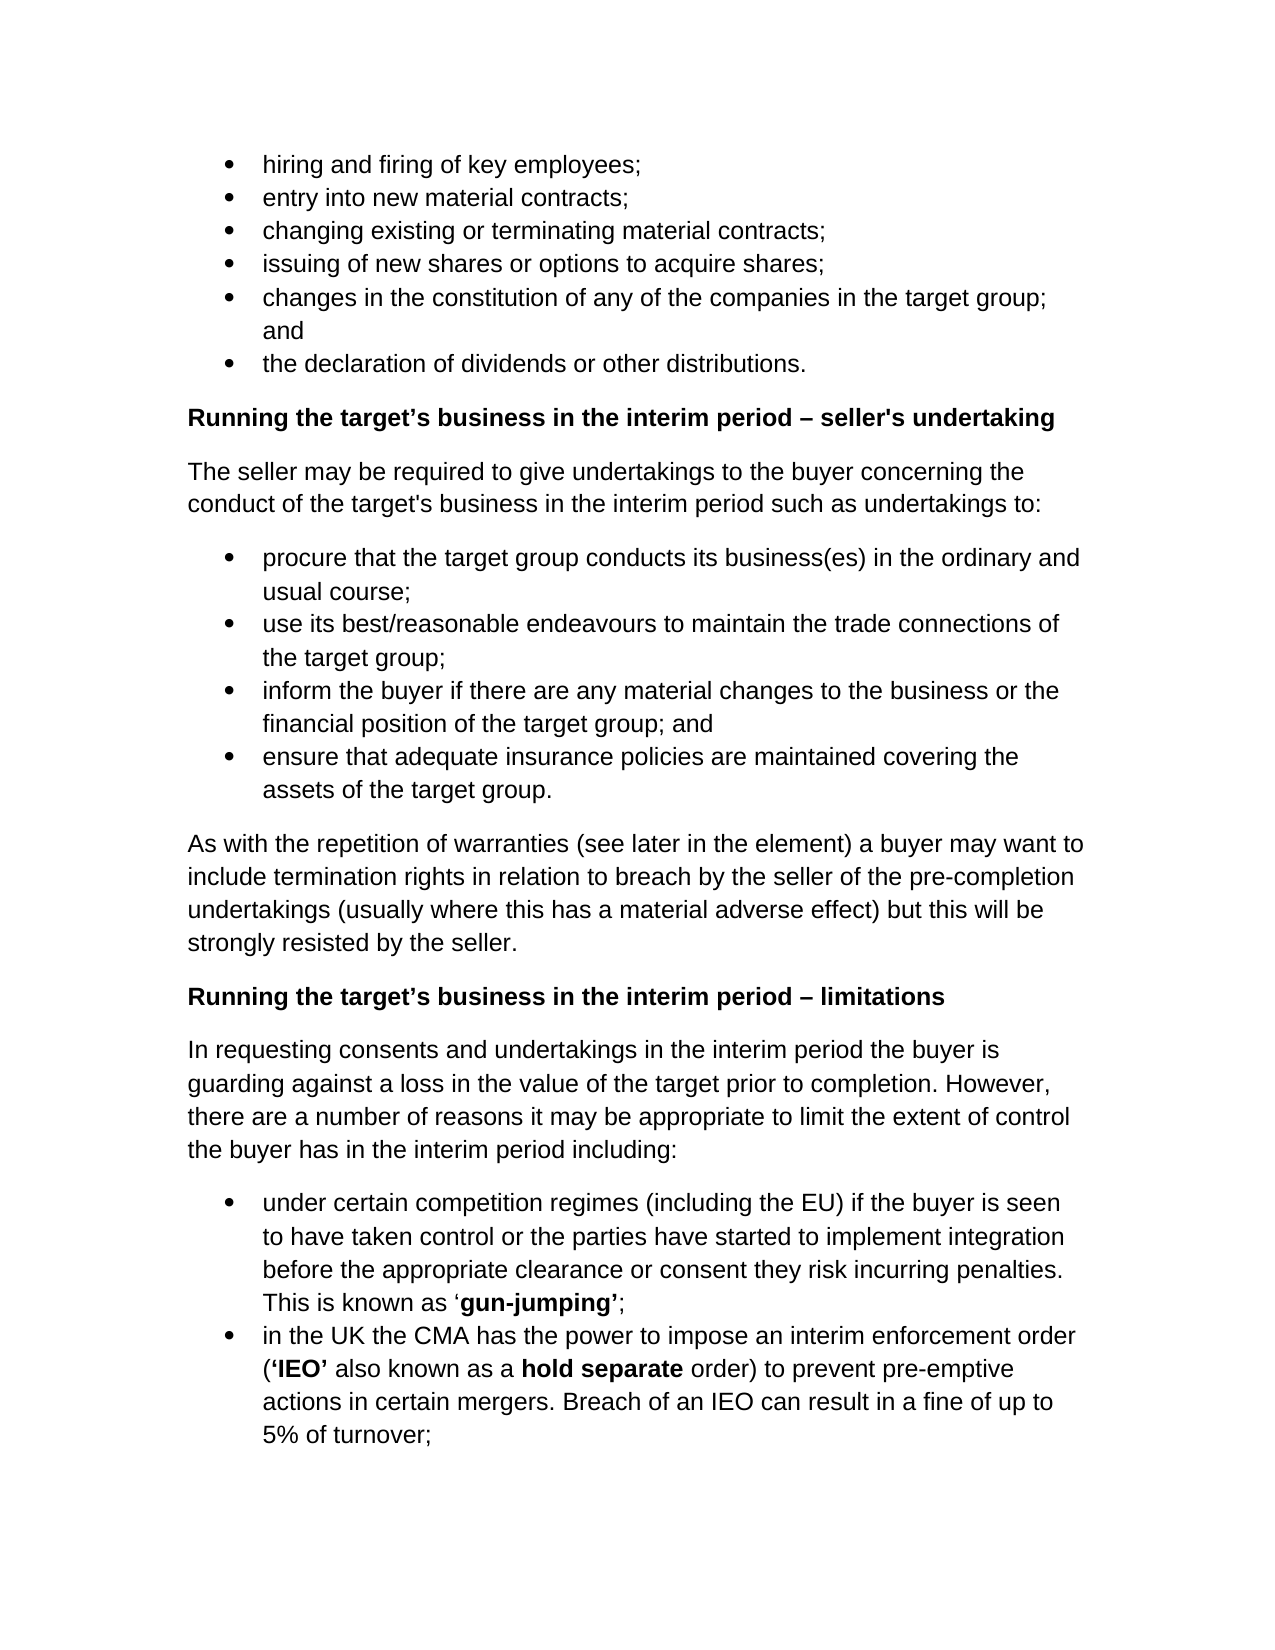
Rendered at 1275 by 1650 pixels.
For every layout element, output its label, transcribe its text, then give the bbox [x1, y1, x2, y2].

list procure that the target group conducts its business(es) in the ordinary and usual course; [225, 543, 1087, 605]
list hiring and firing of key employees; [225, 150, 1087, 179]
list under certain competition regimes (including the EU) if the buyer is seen to have taken control or the parties have started to implement integration before the appropriate clearance or consent they risk incurring penalties. This is known as ‘gun-jumping’; [225, 1188, 1087, 1316]
list changing existing or terminating material contracts; [225, 216, 1087, 245]
list inform the buyer if there are any material changes to the business or the financial position of the target group; and [225, 676, 1087, 737]
text In requesting consents and undertakings in the interim period the buyer is guarding against a loss in the value of the target prior to completion. However, there are a number of reasons it may be appropriate to limit the extent of control the buyer has in the interim period including: [187, 1036, 1087, 1163]
list entry into new material contracts; [225, 183, 1087, 212]
text Running the target’s business in the interim period – seller's undertaking [187, 403, 1087, 431]
text As with the repetition of warranties (see later in the element) a buyer may want to include termination rights in relation to breach by the seller of the pre-completion undertakings (usually where this has a material adverse effect) but this will be strongly resisted by the seller. [187, 829, 1087, 957]
text Running the target’s business in the interim period – limitations [187, 982, 1087, 1010]
list in the UK the CMA has the power to impose an interim enforcement order (‘IEO’ also known as a hold separate order) to prevent pre-emptive actions in certain mergers. Breach of an IEO can result in a fine of up to 5% of turnover; [225, 1321, 1087, 1448]
list issuing of new shares or options to acquire shares; [225, 249, 1087, 278]
list changes in the constitution of any of the companies in the target group; and [225, 282, 1087, 344]
text The seller may be required to give undertakings to the buyer concerning the conduct of the target's business in the interim period such as undertakings to: [187, 456, 1087, 518]
list ensure that adequate insurance policies are maintained covering the assets of the target group. [225, 742, 1087, 804]
list the declaration of dividends or other distributions. [225, 349, 1087, 377]
list use its best/reasonable endeavours to maintain the trade connections of the target group; [225, 609, 1087, 671]
